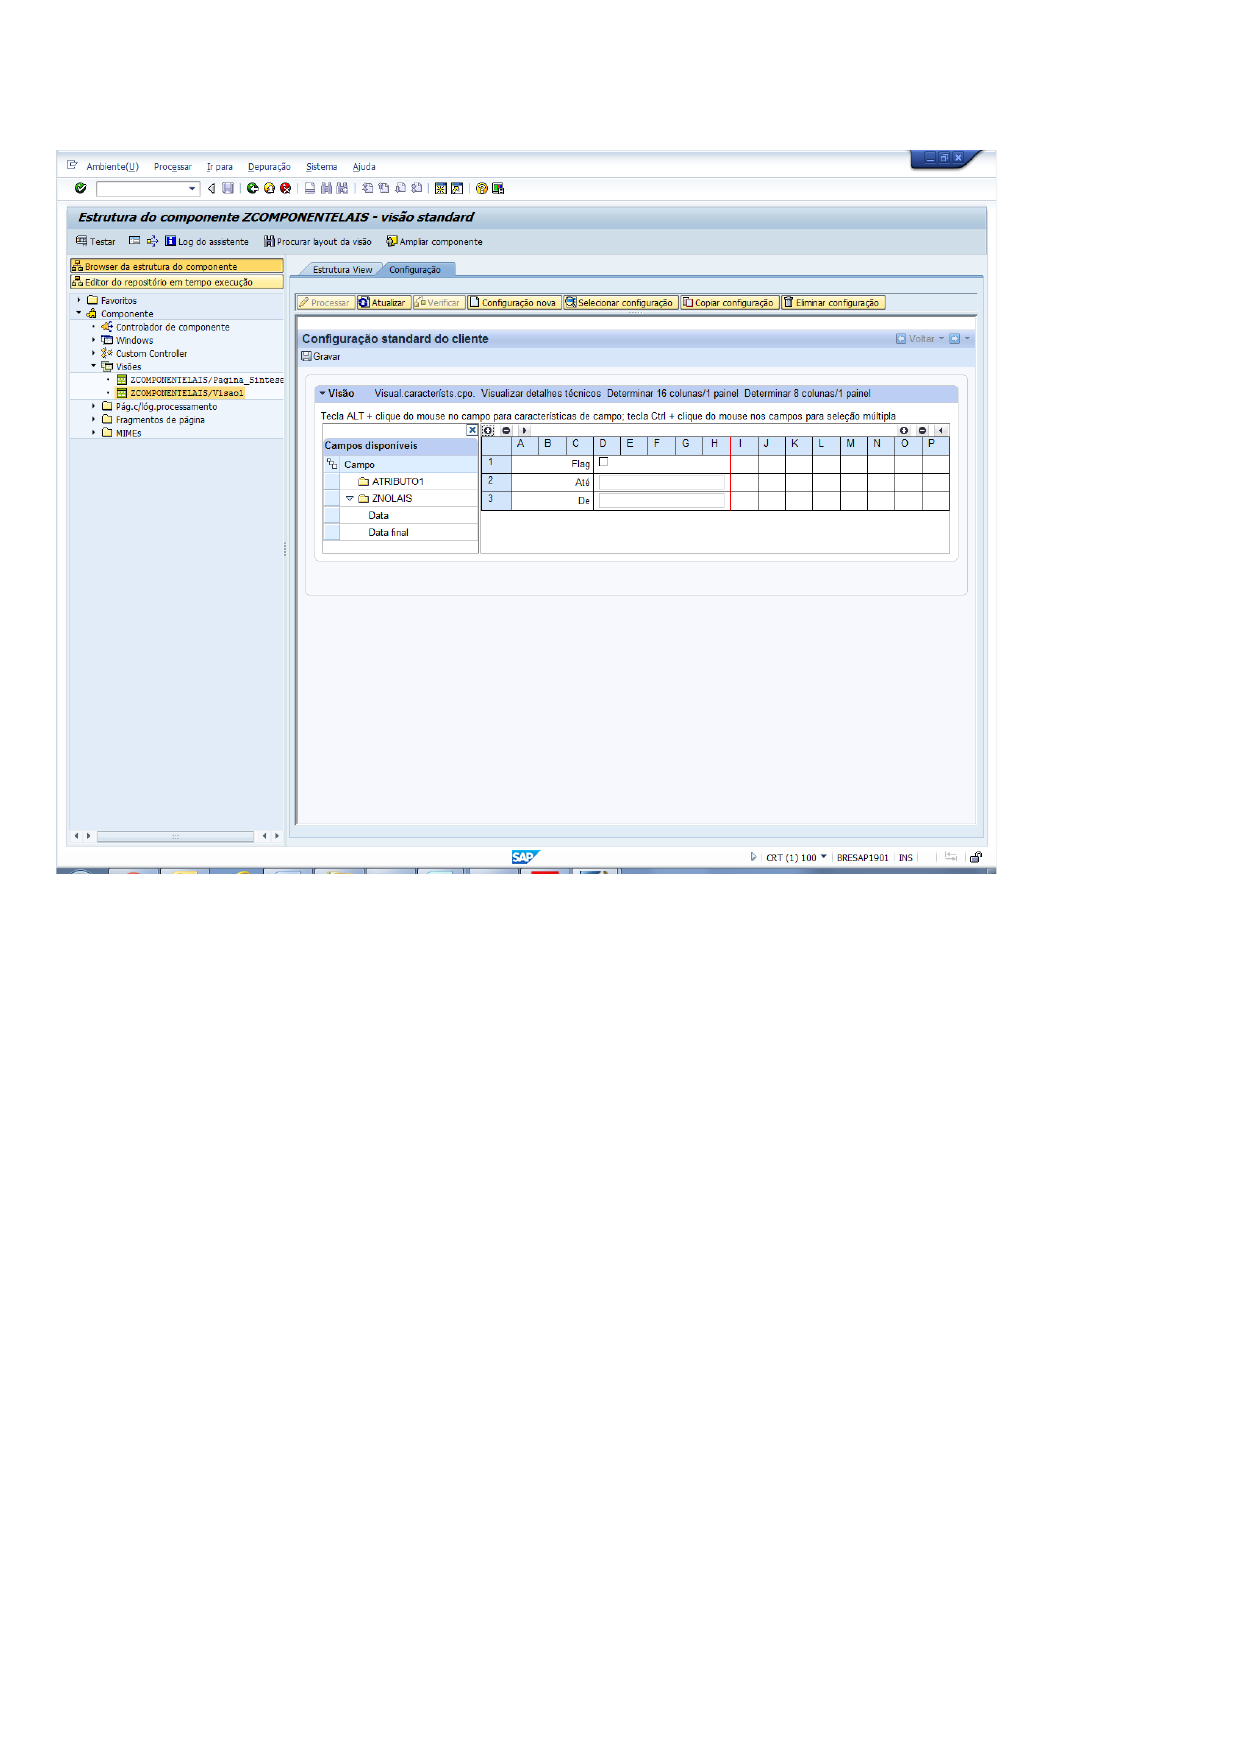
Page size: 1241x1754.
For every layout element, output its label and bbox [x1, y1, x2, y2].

picture [56, 150, 997, 874]
